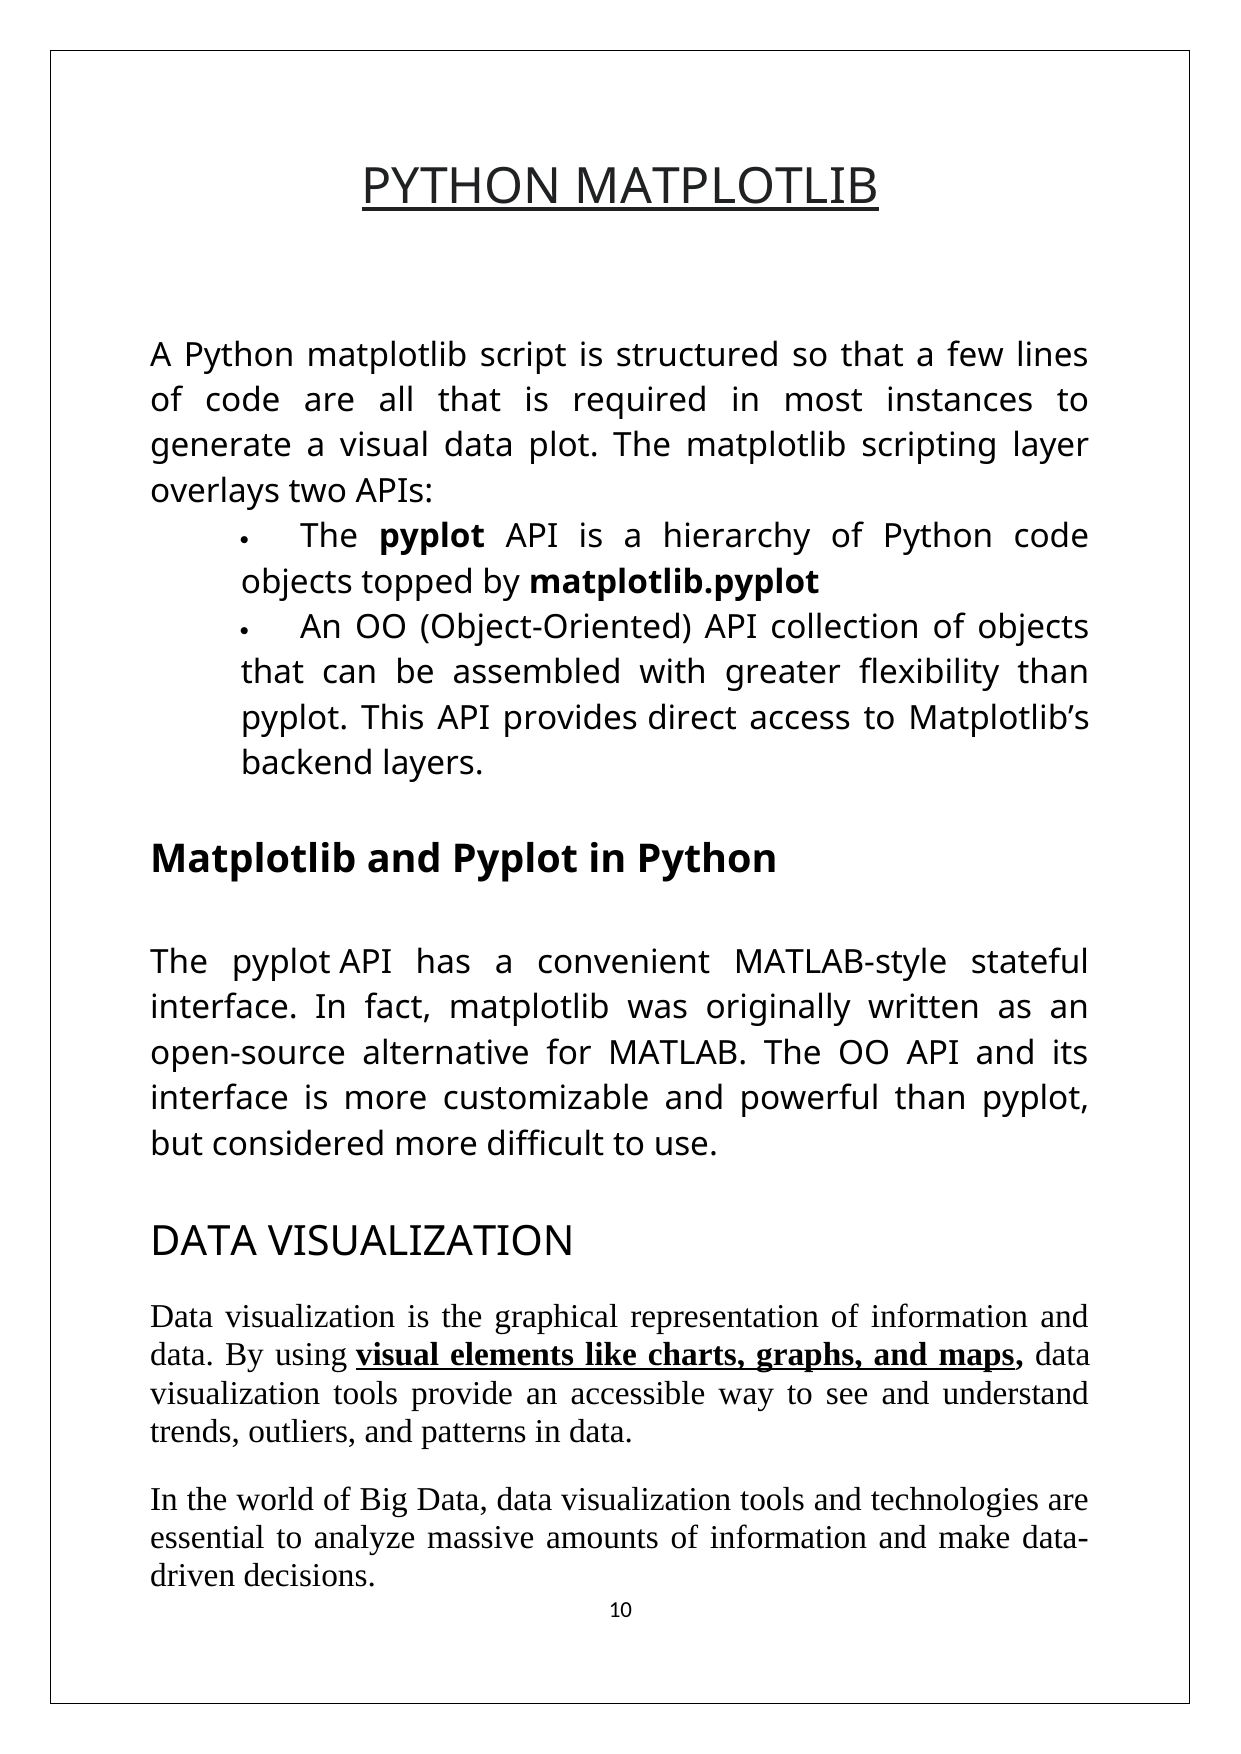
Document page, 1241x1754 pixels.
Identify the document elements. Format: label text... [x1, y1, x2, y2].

list The pyplot API is a hierarchy of Python code objects topped by matplotlib.pyplot [241, 512, 1090, 603]
text The pyplot API has a convenient MATLAB-style stateful interface. In fact, matplotlib was originally written as an open-source alternative for MATLAB. The OO API and its interface is more customizable and powerful than pyplot, but considered more difficult to use. [150, 938, 1090, 1165]
text DATA VISUALIZATION [150, 1210, 1090, 1267]
list An OO (Object-Oriented) API collection of objects that can be assembled with greater flexibility than pyplot. This API provides direct access to Matplotlib’s backend layers. [241, 603, 1090, 784]
text A Python matplotlib script is structured so that a few lines of code are all that is required in most instances to generate a visual data plot. The matplotlib scripting layer overlays two APIs: [150, 330, 1090, 512]
text Matplotlib and Pyplot in Python [150, 830, 1090, 884]
text Data visualization is the graphical representation of information and data. By using visual elements like charts, graphs, and maps, data visualization tools provide an accessible way to see and understand trends, outliers, and patterns in data. [150, 1296, 1090, 1450]
text PYTHON MATPLOTLIB [150, 150, 1090, 218]
text In the world of Big Data, data visualization tools and technologies are essential to analyze massive amounts of information and make data-driven decisions. [150, 1479, 1090, 1594]
